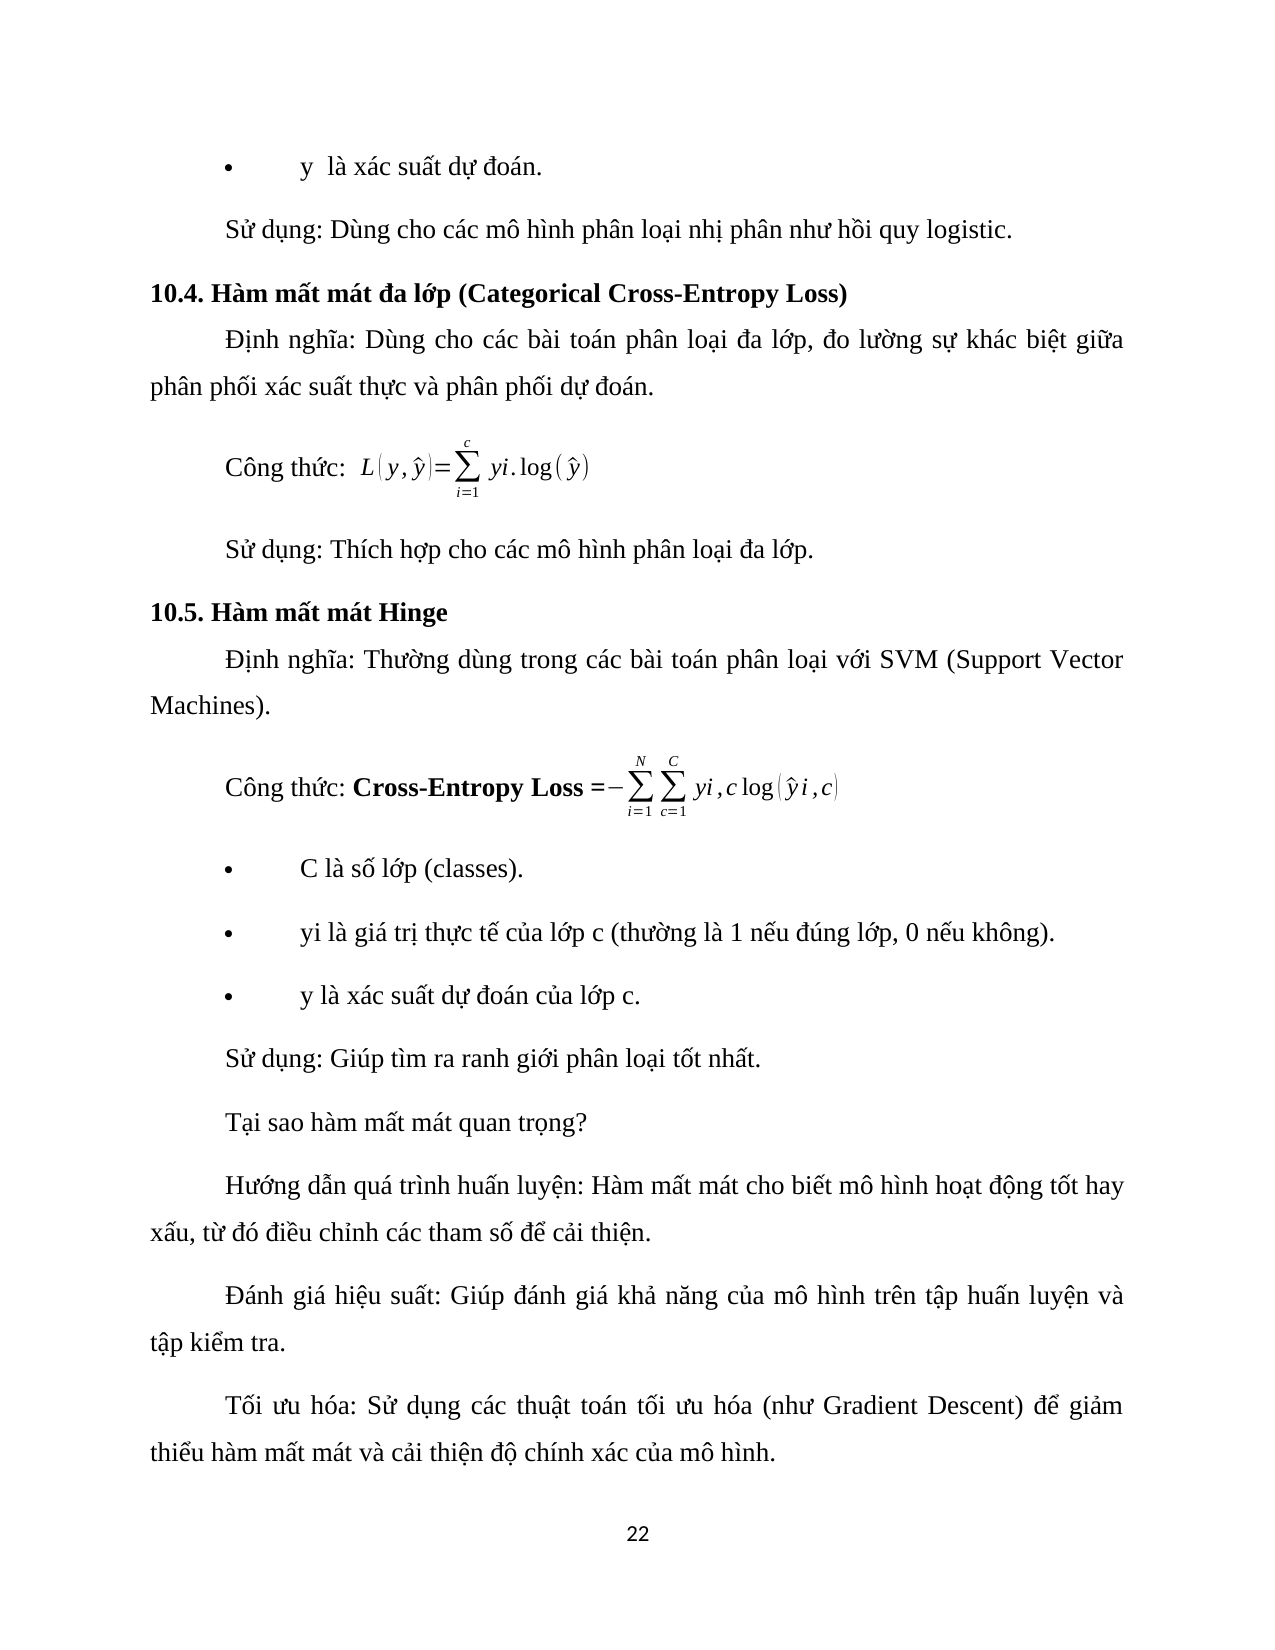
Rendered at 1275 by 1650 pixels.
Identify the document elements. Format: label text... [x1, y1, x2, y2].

text Hướng dẫn quá trình huấn luyện: Hàm mất mát cho biết mô hình hoạt động tốt hay xấu, từ đó điều chỉnh các tham số để cải thiện. [150, 1169, 1125, 1247]
list y ​ là xác suất dự đoán. [150, 150, 1125, 181]
text Sử dụng: Giúp tìm ra ranh giới phân loại tốt nhất. [150, 1042, 1125, 1073]
subtitle 10.4. Hàm mất mát đa lớp (Categorical Cross-Entropy Loss) [150, 277, 1125, 308]
subtitle 10.5. Hàm mất mát Hinge [150, 596, 1125, 627]
text Định nghĩa: Dùng cho các bài toán phân loại đa lớp, đo lường sự khác biệt giữa phân phối xác suất thực và phân phối dự đoán. [150, 323, 1125, 401]
text Công thức: [150, 433, 1125, 501]
list y​ là xác suất dự đoán của lớp c. [150, 979, 1125, 1010]
text Sử dụng: Thích hợp cho các mô hình phân loại đa lớp. [150, 533, 1125, 564]
text Sử dụng: Dùng cho các mô hình phân loại nhị phân như hồi quy logistic. [150, 213, 1125, 244]
text Đánh giá hiệu suất: Giúp đánh giá khả năng của mô hình trên tập huấn luyện và tập kiểm tra. [150, 1279, 1125, 1357]
list yi​ là giá trị thực tế của lớp c (thường là 1 nếu đúng lớp, 0 nếu không). [150, 916, 1125, 947]
list C là số lớp (classes). [150, 852, 1125, 883]
text Định nghĩa: Thường dùng trong các bài toán phân loại với SVM (Support Vector Machines). [150, 643, 1125, 721]
text Tại sao hàm mất mát quan trọng? [150, 1106, 1125, 1137]
text Tối ưu hóa: Sử dụng các thuật toán tối ưu hóa (như Gradient Descent) để giảm thiểu hàm mất mát và cải thiện độ chính xác của mô hình. [150, 1389, 1125, 1467]
text Công thức: Cross-Entropy Loss = [150, 753, 1125, 820]
